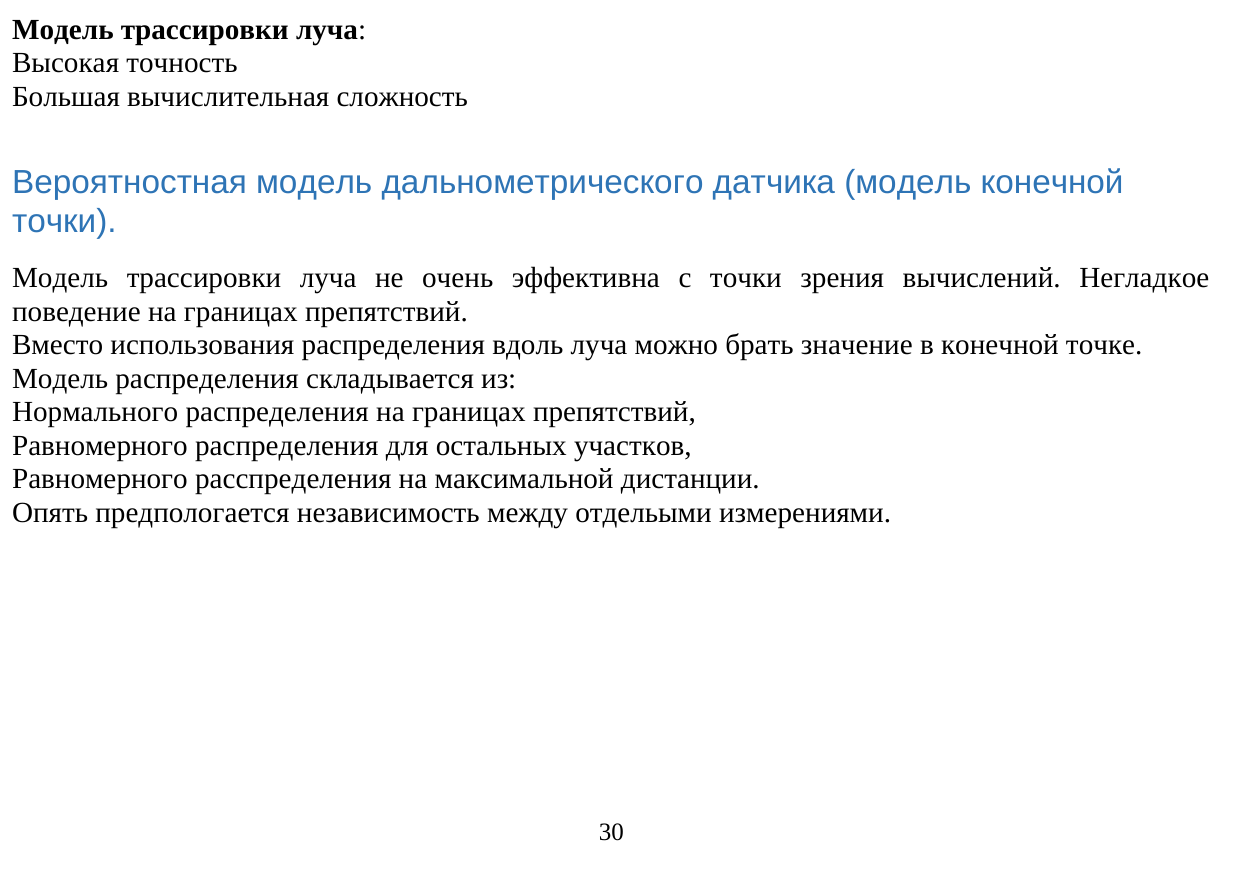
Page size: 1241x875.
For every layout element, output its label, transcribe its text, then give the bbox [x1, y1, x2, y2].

text Вместо использования распределения вдоль луча можно брать значение в конечной точке. [12, 327, 1211, 361]
text Опять предпологается независимость между отдельыми измерениями. [12, 495, 1211, 528]
text Нормального распределения на границах препятствий, [12, 394, 1211, 428]
text Большая вычислительная сложность [12, 79, 1211, 112]
text Модель трассировки луча не очень эффективна с точки зрения вычислений. Негладкое поведение на границах препятствий. [12, 260, 1211, 327]
text Равномерного расспределения на максимальной дистанции. [12, 461, 1211, 495]
text Равномерного распределения для остальных участков, [12, 428, 1211, 461]
text Модель трассировки луча: [12, 12, 1211, 45]
text Высокая точность [12, 45, 1211, 79]
text Модель распределения складывается из: [12, 361, 1211, 394]
subtitle Вероятностная модель дальнометрического датчика (модель конечной точки). [12, 162, 1211, 239]
